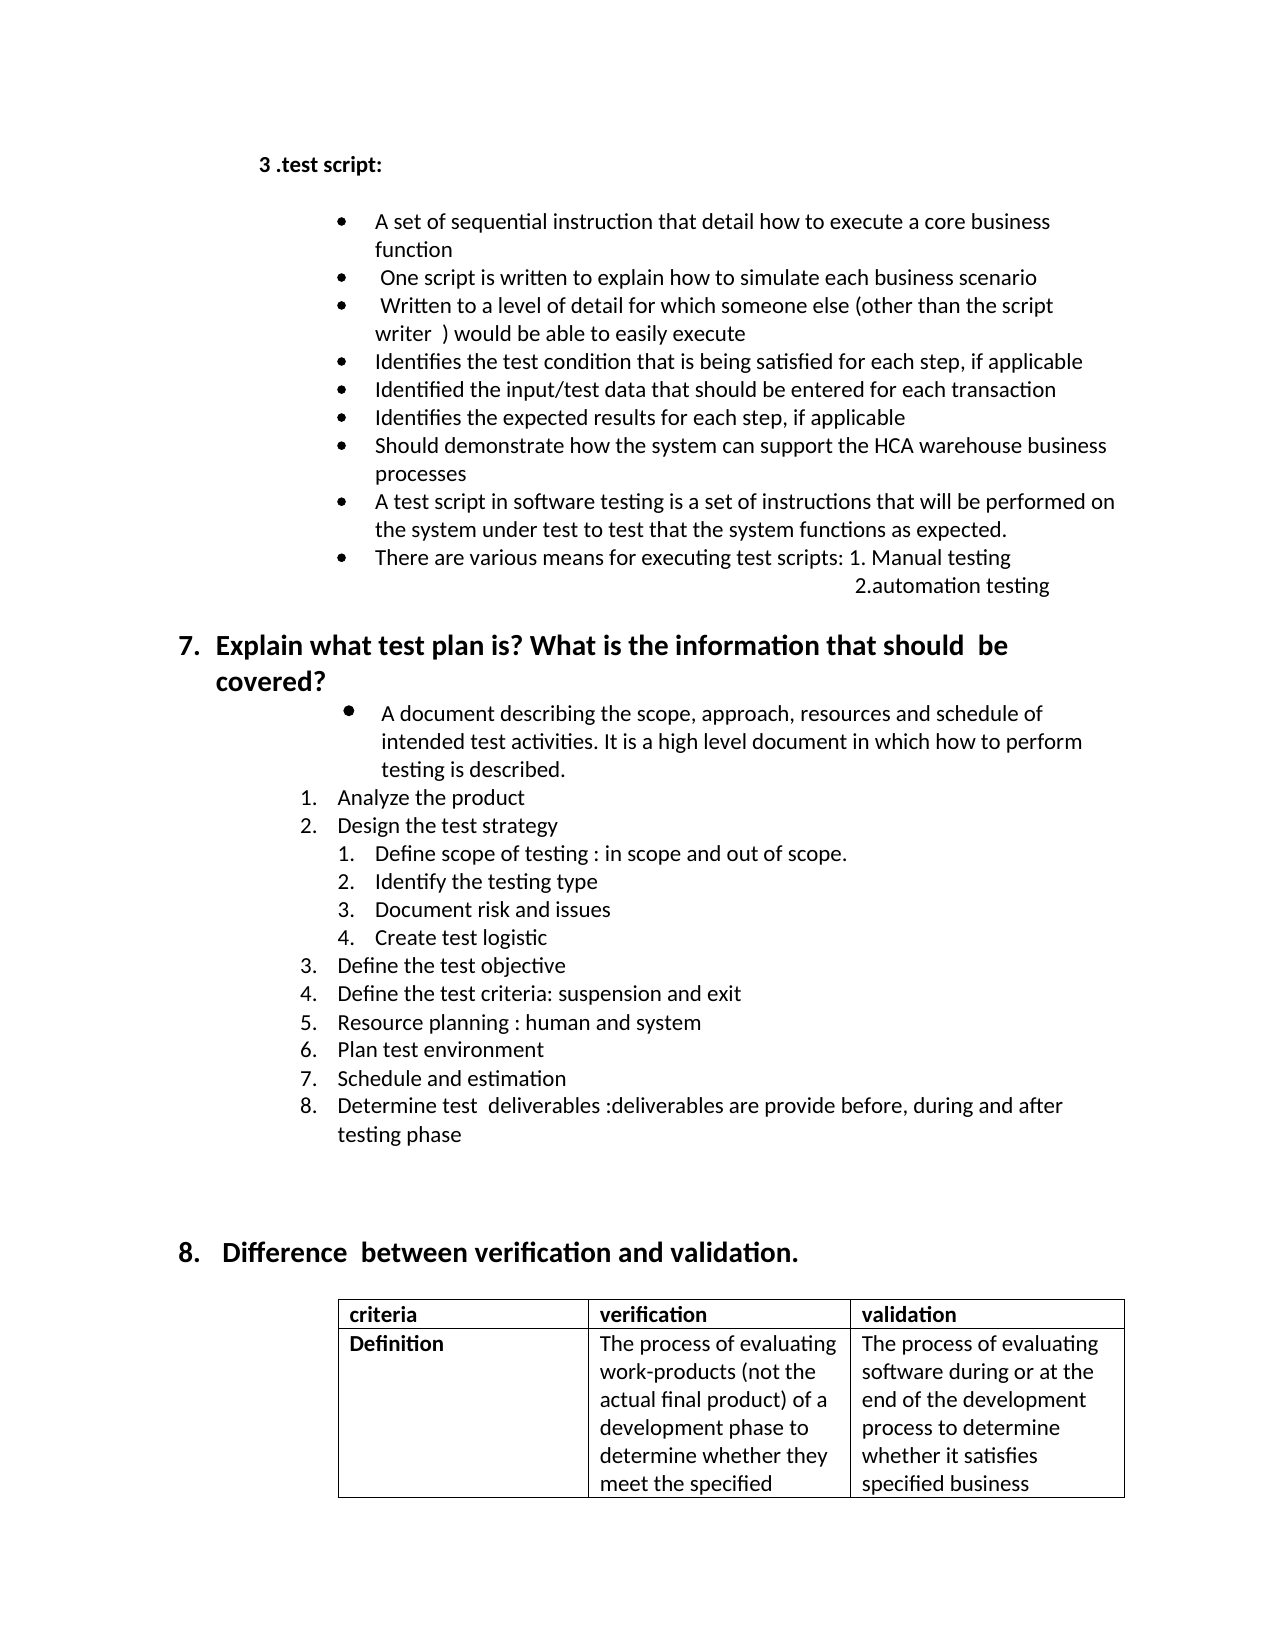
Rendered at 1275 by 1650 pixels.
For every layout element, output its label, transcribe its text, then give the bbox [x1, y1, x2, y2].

list Explain what test plan is? What is the information that should be covered? [178, 627, 1125, 699]
list Identify the testing type [337, 867, 1125, 896]
list Difference between verification and validation. [178, 1234, 1125, 1270]
list Written to a level of detail for which someone else (other than the script writer ) would be able to easily execute [337, 291, 1125, 347]
list Document risk and issues [337, 896, 1125, 923]
list Define scope of testing : in scope and out of scope. [337, 839, 1125, 867]
list A test script in software testing is a set of instructions that will be performed on the system under test to test that the system functions as expected. [337, 487, 1125, 543]
list There are various means for executing test scripts: 1. Manual testing [337, 543, 1125, 571]
list One script is written to explain how to simulate each business scenario [337, 263, 1125, 291]
list Schedule and estimation [300, 1064, 1125, 1092]
text 3 .test script: [150, 150, 1125, 178]
list Create test logistic [337, 923, 1125, 952]
table_cell The process of evaluating software during or at the end of the development process to determine whether it satisfies specified business requirements. [851, 1329, 1124, 1497]
list Resource planning : human and system [300, 1008, 1125, 1036]
list A document describing the scope, approach, resources and schedule of intended test activities. It is a high level document in which how to perform testing is described. [344, 699, 1125, 783]
list Identified the input/test data that should be entered for each transaction [337, 375, 1125, 403]
list A set of sequential instruction that detail how to execute a core business function [337, 207, 1125, 263]
list 2.automation testing [262, 571, 1125, 599]
table_header criteria [339, 1300, 588, 1328]
table_cell Definition [339, 1329, 588, 1497]
table_header validation [851, 1300, 1124, 1328]
list Should demonstrate how the system can support the HCA warehouse business processes [337, 431, 1125, 487]
list Identifies the expected results for each step, if applicable [337, 403, 1125, 431]
table_header verification [589, 1300, 850, 1328]
list Analyze the product [300, 783, 1125, 811]
list Determine test deliverables :deliverables are provide before, during and after testing phase [300, 1092, 1125, 1148]
list Design the test strategy [300, 811, 1125, 839]
list Define the test criteria: suspension and exit [300, 979, 1125, 1008]
list Identifies the test condition that is being satisfied for each step, if applicable [337, 347, 1125, 375]
list Plan test environment [300, 1036, 1125, 1064]
list Define the test objective [300, 952, 1125, 979]
